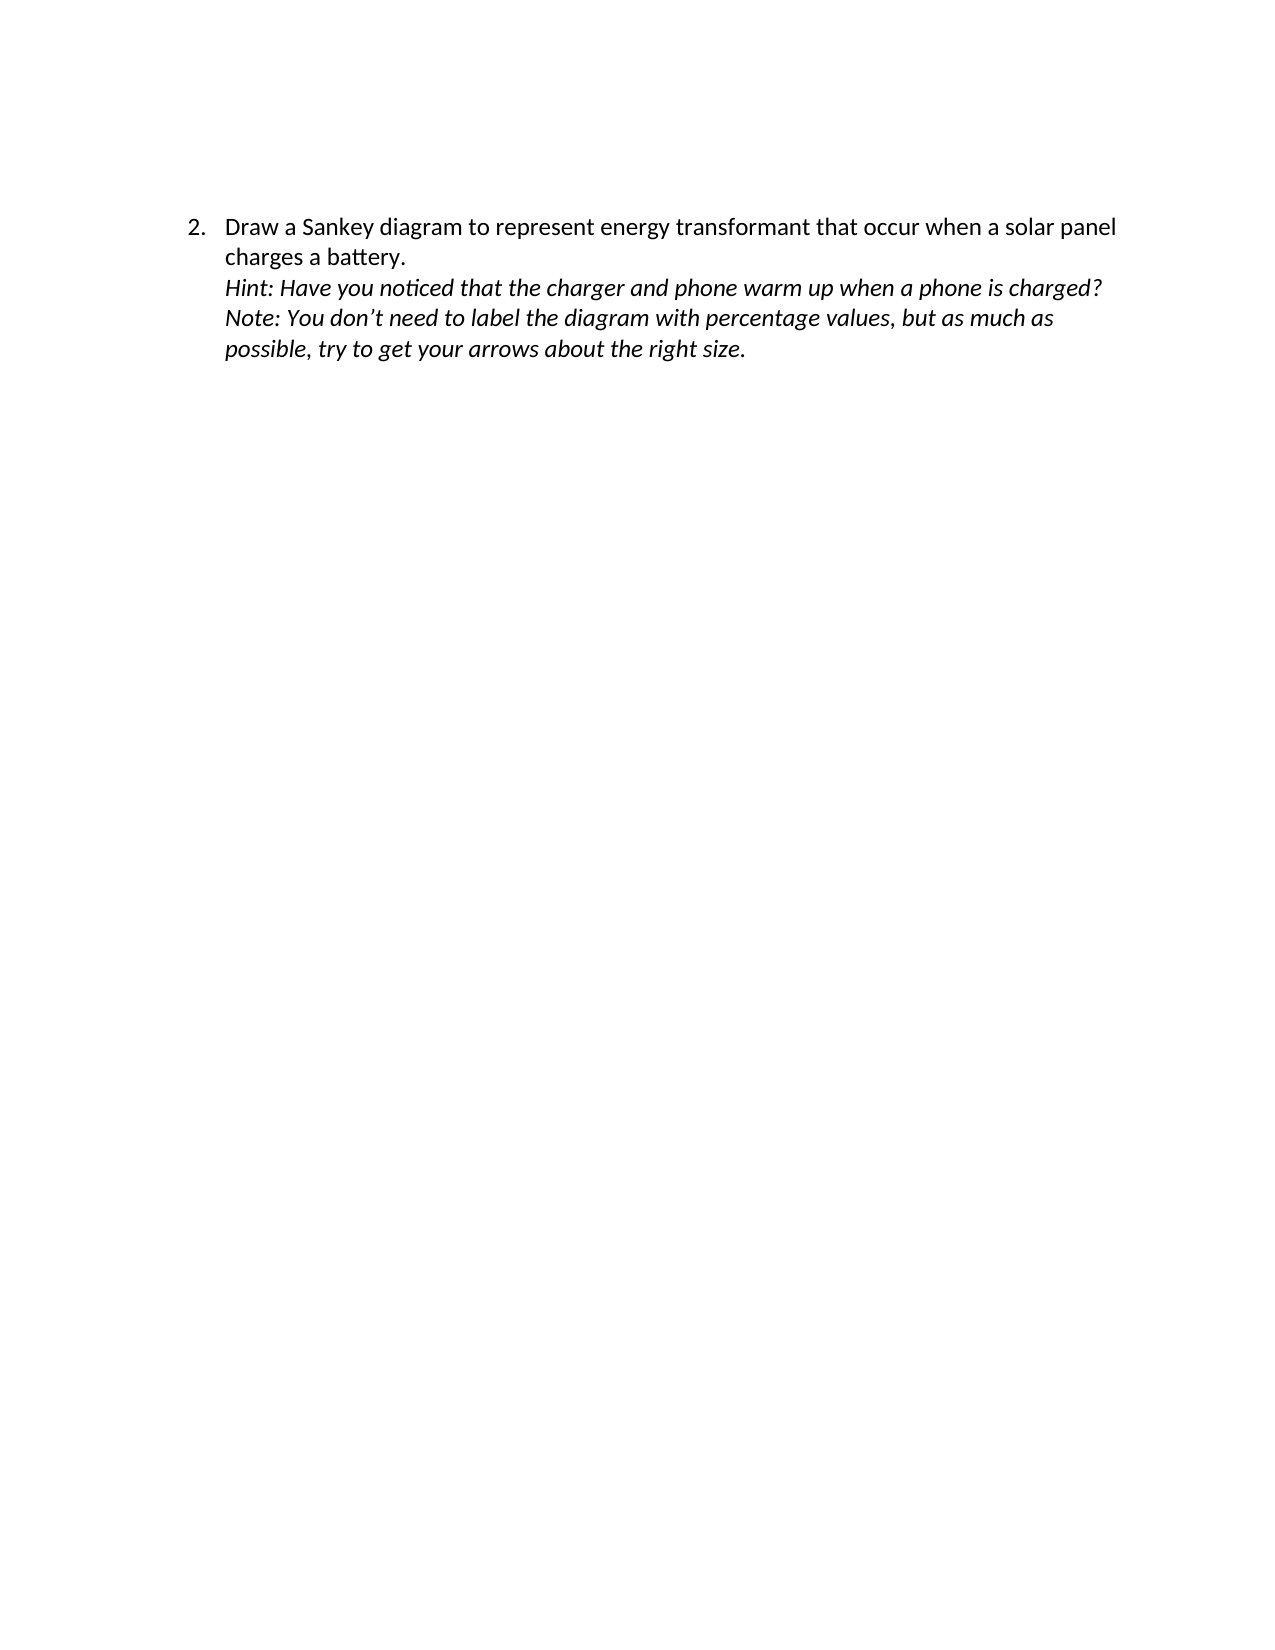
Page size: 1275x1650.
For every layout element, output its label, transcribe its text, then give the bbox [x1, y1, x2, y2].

list Note: You don’t need to label the diagram with percentage values, but as much as possible, try to get your arrows about the right size. [225, 303, 1125, 364]
list Draw a Sankey diagram to represent energy transformant that occur when a solar panel charges a battery. [187, 211, 1125, 272]
list Hint: Have you noticed that the charger and phone warm up when a phone is charged? [225, 272, 1125, 303]
